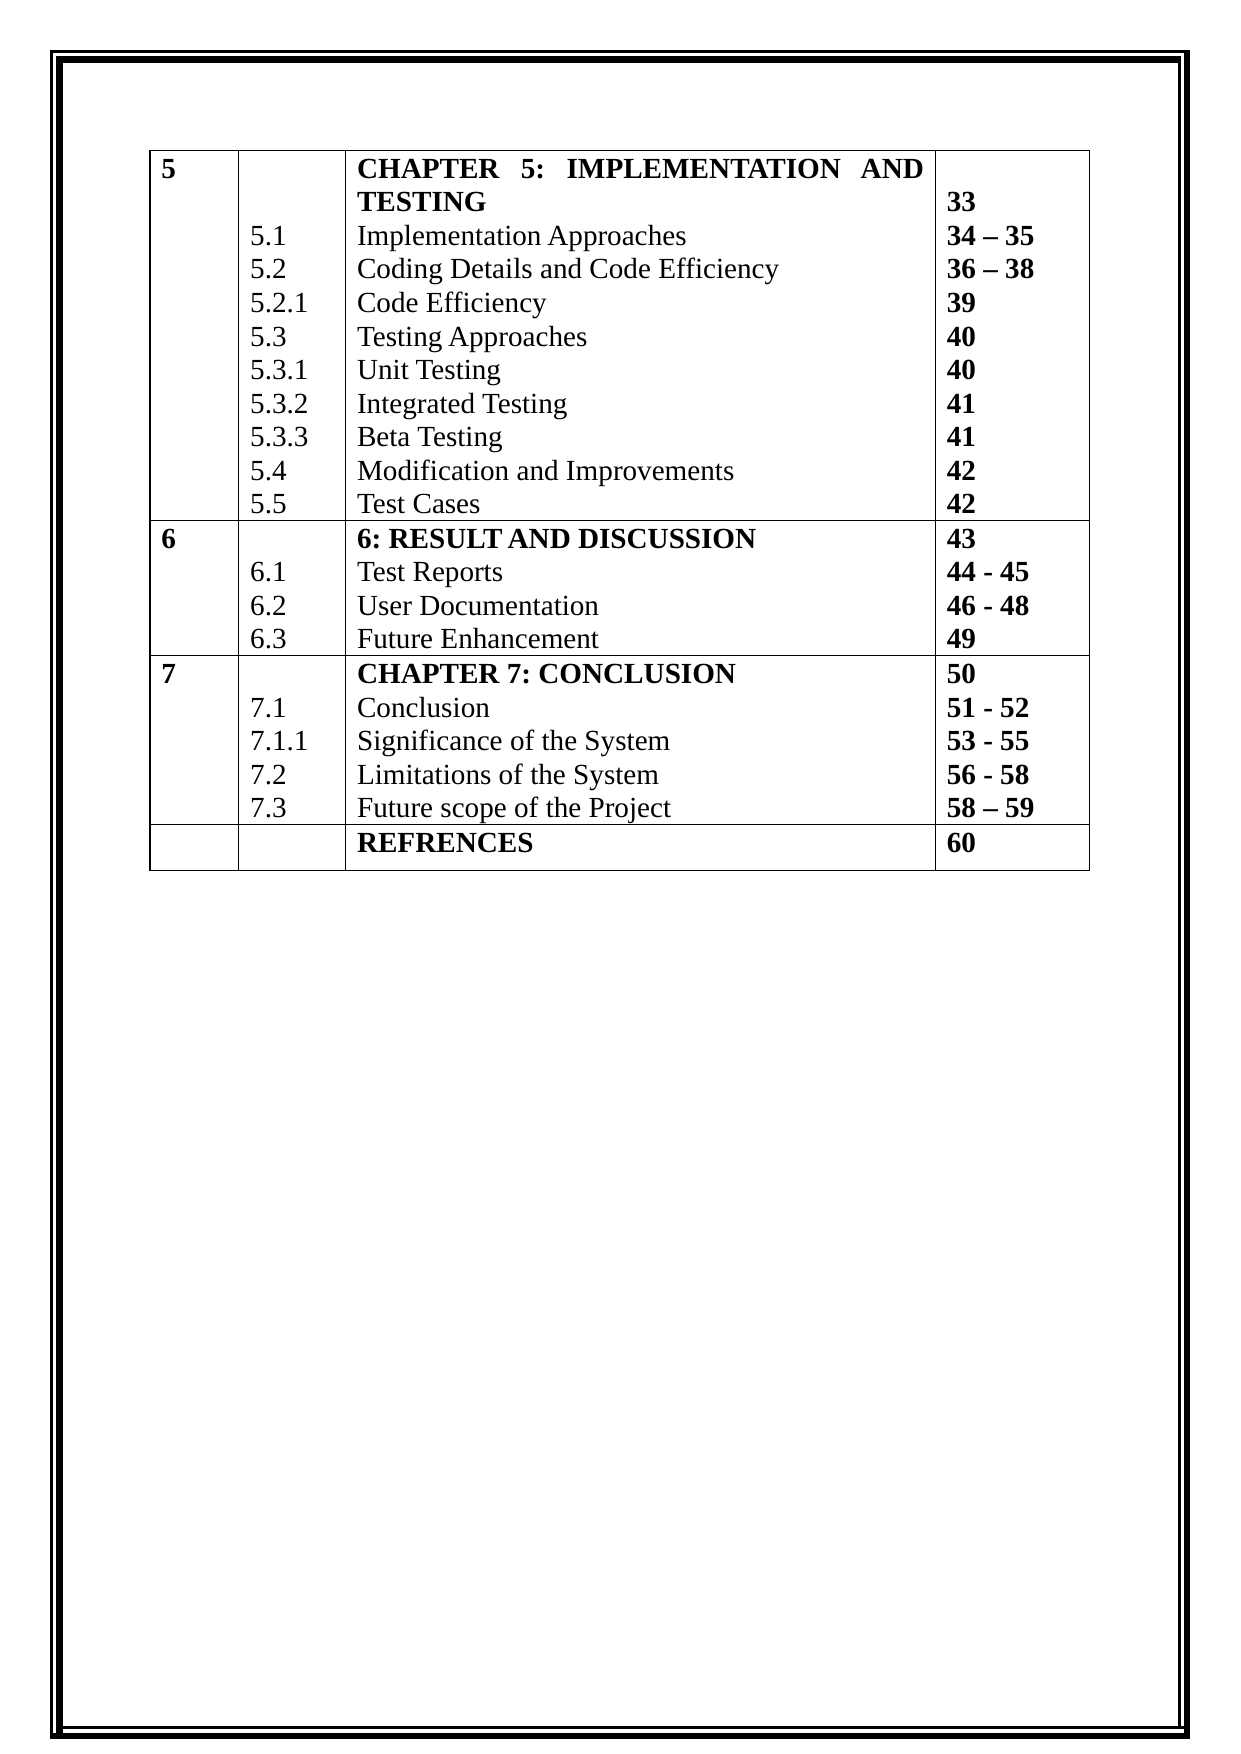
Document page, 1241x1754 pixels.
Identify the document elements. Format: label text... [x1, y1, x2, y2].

table_cell [239, 825, 345, 870]
table_header 5.1 5.2 5.2.1 5.3 5.3.1 5.3.2 5.3.3 5.4 5.5 [239, 151, 345, 520]
table_cell 7 [151, 656, 238, 824]
table_cell 60 [936, 825, 1089, 870]
table_cell 50 51 - 52 53 - 55 56 - 58 58 – 59 [936, 656, 1089, 824]
table_cell 6 [151, 521, 238, 655]
table_cell CHAPTER 7: CONCLUSION Conclusion Significance of the System Limitations of the System Future scope of the Project [346, 656, 935, 824]
table_header 33 34 – 35 36 – 38 39 40 40 41 41 42 42 [936, 151, 1089, 520]
table_cell 6.1 6.2 6.3 [239, 521, 345, 655]
table_cell 6: RESULT AND DISCUSSION Test Reports User Documentation Future Enhancement [346, 521, 935, 655]
table_cell [151, 825, 238, 870]
table_header 5 [151, 151, 238, 520]
table_cell 7.1 7.1.1 7.2 7.3 [239, 656, 345, 824]
table_header CHAPTER 5: IMPLEMENTATION AND TESTING Implementation Approaches Coding Details and Code Efficiency Code Efficiency Testing Approaches Unit Testing Integrated Testing Beta Testing Modification and Improvements Test Cases [346, 151, 935, 520]
table_cell 43 44 - 45 46 - 48 49 [936, 521, 1089, 655]
table_cell REFRENCES [346, 825, 935, 870]
